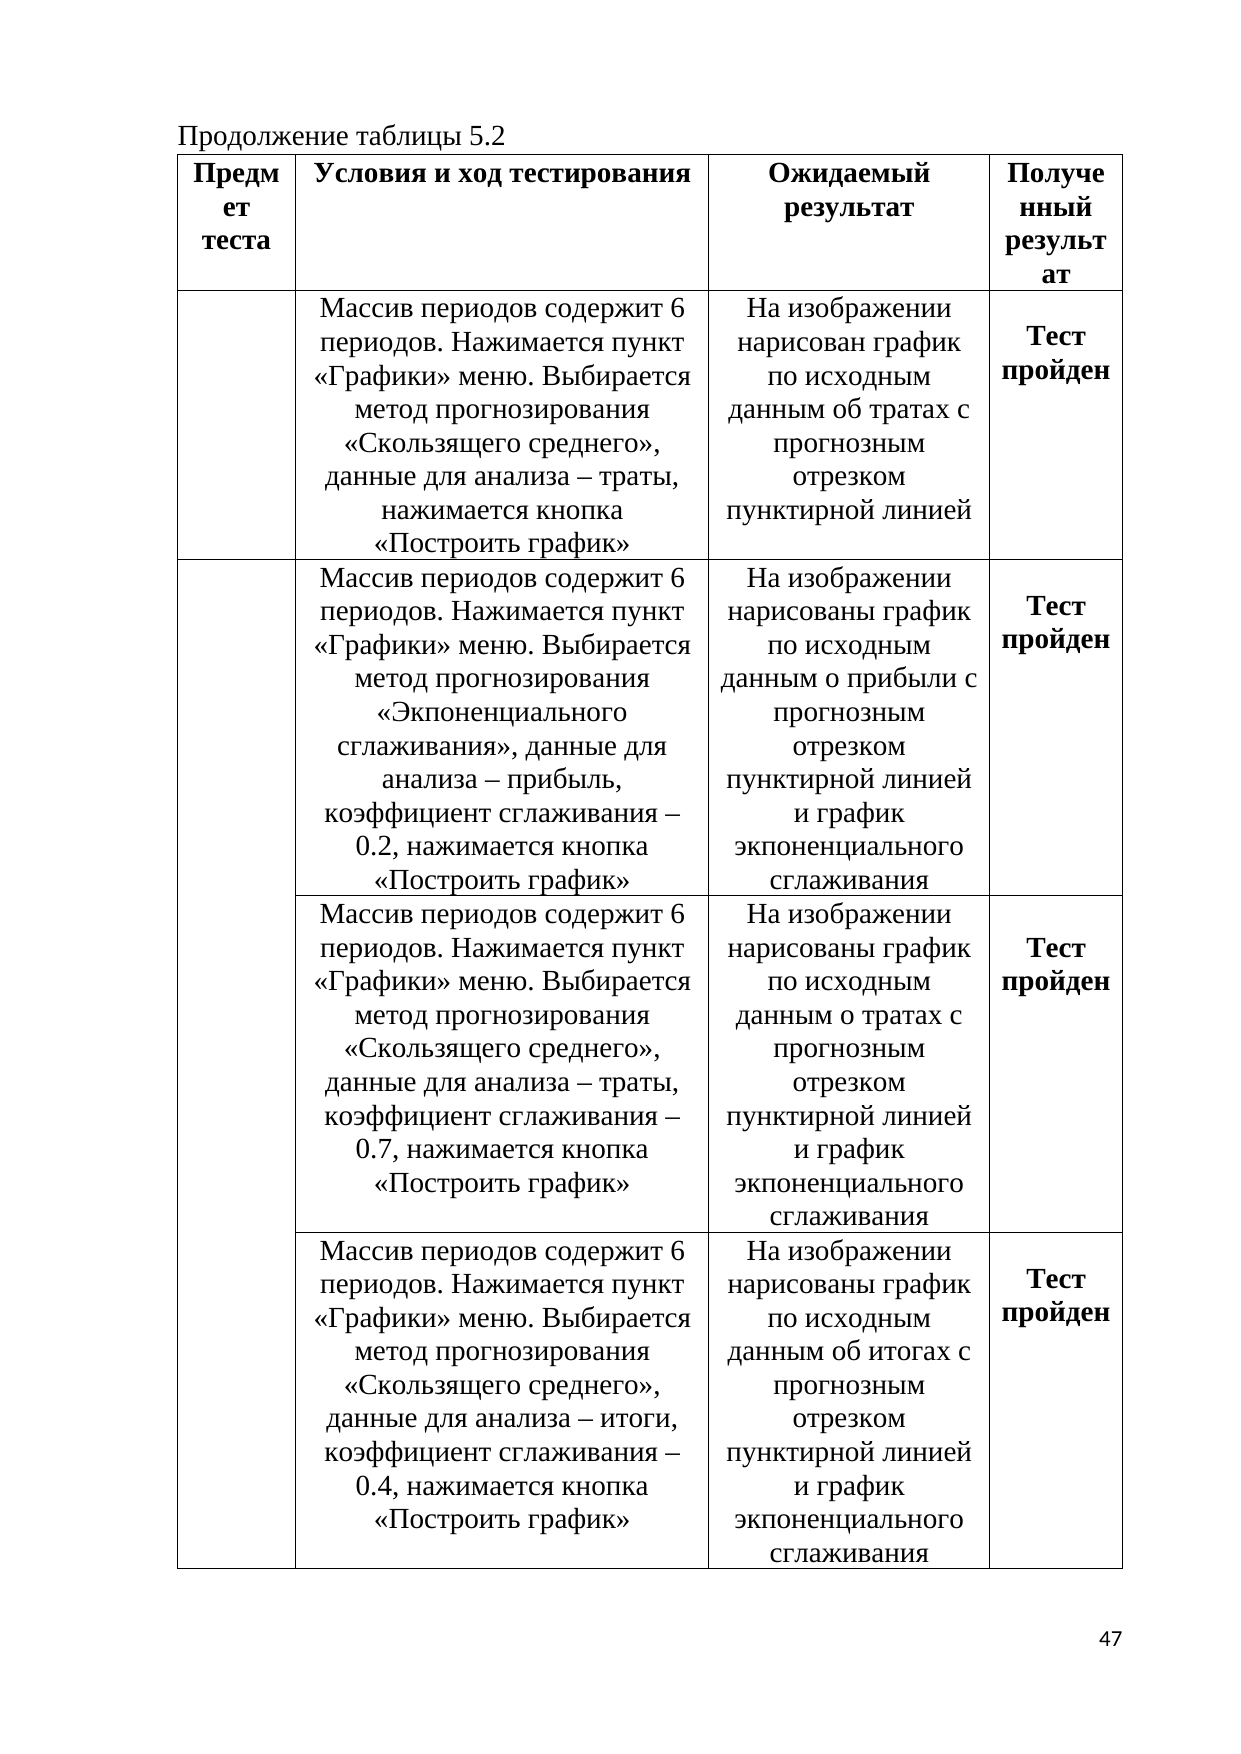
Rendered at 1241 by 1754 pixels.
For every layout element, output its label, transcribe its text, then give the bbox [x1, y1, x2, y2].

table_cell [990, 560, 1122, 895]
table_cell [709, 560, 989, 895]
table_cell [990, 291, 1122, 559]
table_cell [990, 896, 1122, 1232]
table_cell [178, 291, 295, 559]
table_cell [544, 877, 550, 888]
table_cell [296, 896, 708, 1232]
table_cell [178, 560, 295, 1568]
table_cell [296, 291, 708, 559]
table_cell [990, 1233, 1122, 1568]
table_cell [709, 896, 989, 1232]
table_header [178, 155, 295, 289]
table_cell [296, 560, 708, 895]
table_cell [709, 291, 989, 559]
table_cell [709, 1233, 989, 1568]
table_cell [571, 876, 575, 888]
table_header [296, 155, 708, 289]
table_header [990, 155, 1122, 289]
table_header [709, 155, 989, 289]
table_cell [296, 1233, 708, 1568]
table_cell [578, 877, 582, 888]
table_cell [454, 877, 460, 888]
text Продолжение таблицы 5.2 [177, 118, 1122, 152]
